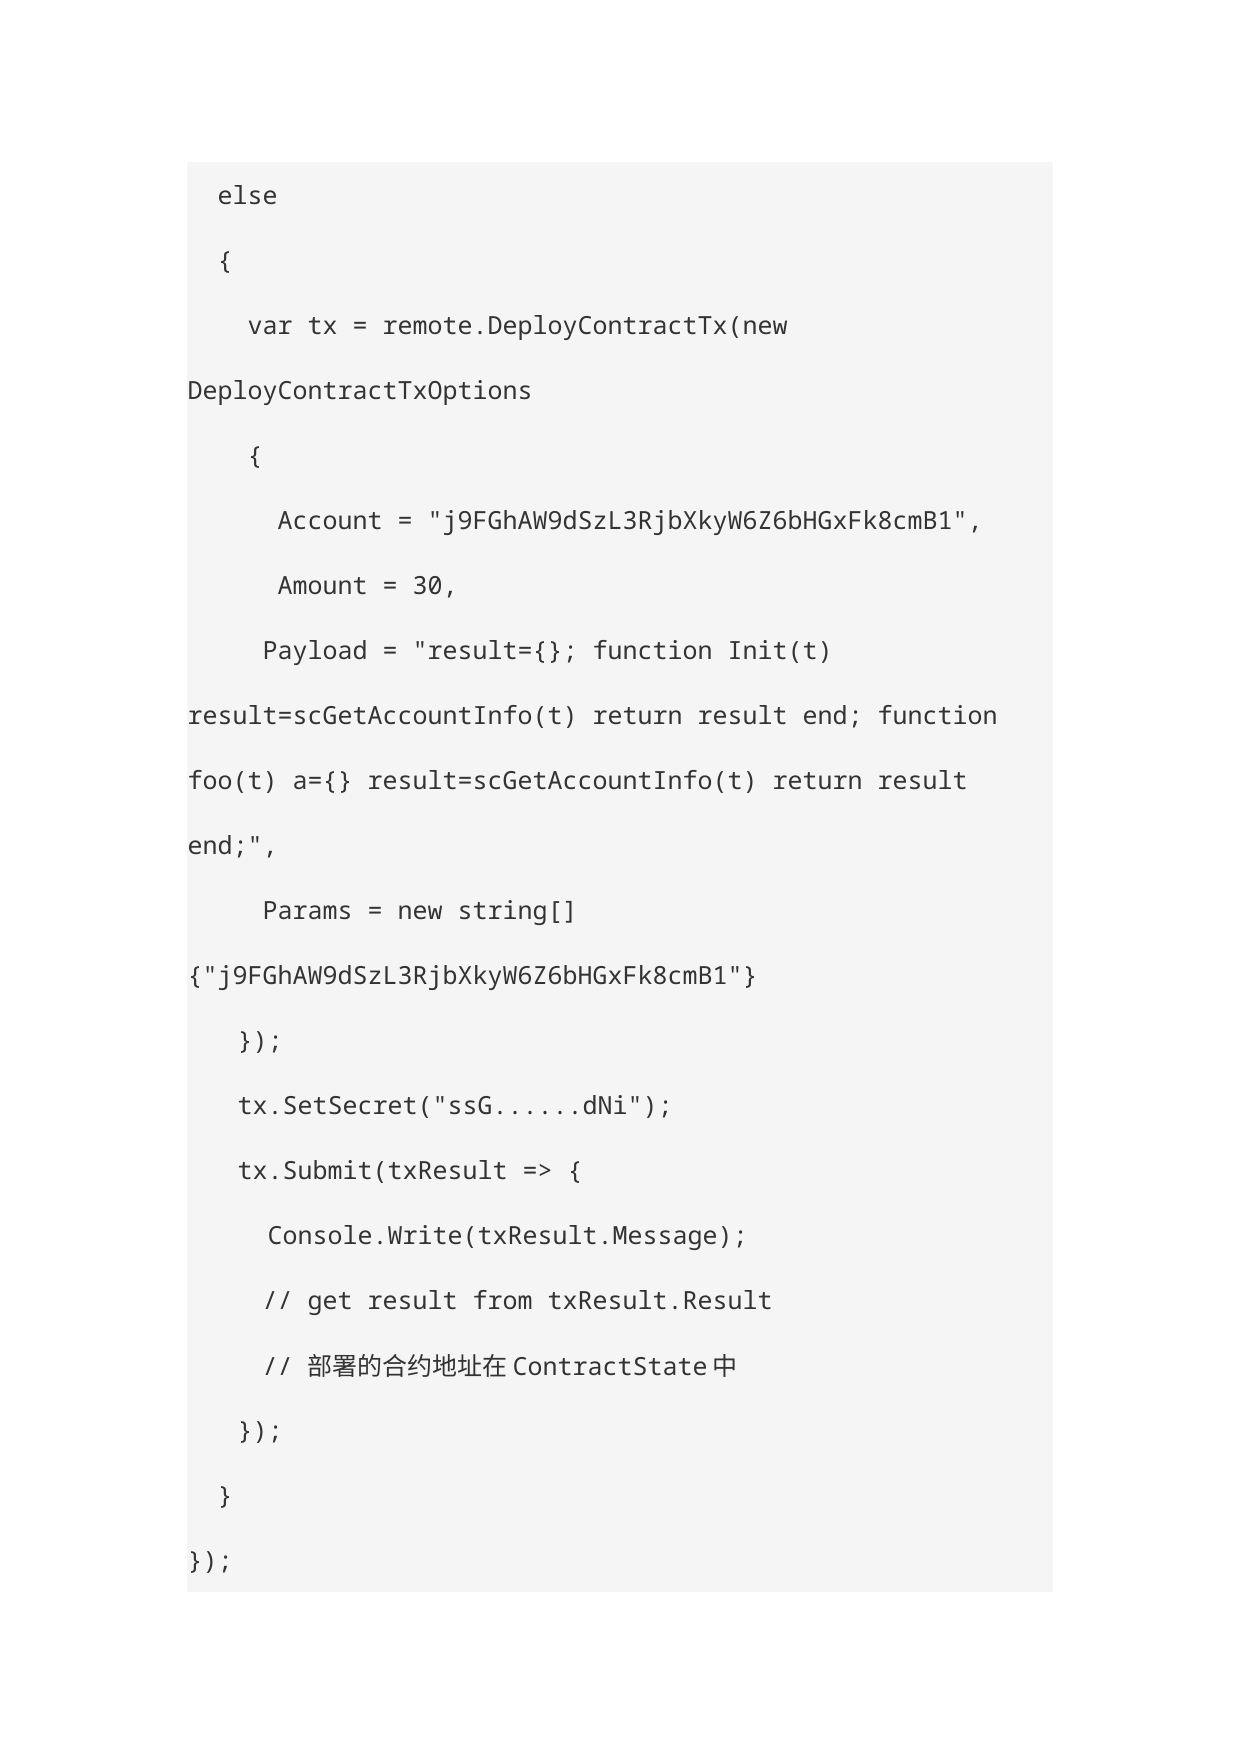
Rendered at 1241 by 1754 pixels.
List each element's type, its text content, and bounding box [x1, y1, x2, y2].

text tx.Submit(txResult => { [187, 1137, 1053, 1202]
text } [187, 1462, 1053, 1527]
text Console.Write(txResult.Message); [187, 1202, 1053, 1267]
text Account = "j9FGhAW9dSzL3RjbXkyW6Z6bHGxFk8cmB1", [187, 487, 1053, 552]
text }); [187, 1527, 1053, 1592]
text var tx = remote.DeployContractTx(new DeployContractTxOptions [187, 292, 1053, 422]
text Payload = "result={}; function Init(t) result=scGetAccountInfo(t) return result end; function foo(t) a={} result=scGetAccountInfo(t) return result end;", [187, 617, 1053, 877]
text }); [187, 1007, 1053, 1072]
text tx.SetSecret("ssG......dNi"); [187, 1072, 1053, 1137]
text { [187, 422, 1053, 487]
text { [187, 227, 1053, 292]
text else [187, 162, 1053, 227]
text // 部署的合约地址在ContractState中 [187, 1332, 1053, 1397]
text }); [187, 1397, 1053, 1462]
text // get result from txResult.Result [187, 1267, 1053, 1332]
text Params = new string[] {"j9FGhAW9dSzL3RjbXkyW6Z6bHGxFk8cmB1"} [187, 877, 1053, 1007]
text Amount = 30, [187, 552, 1053, 617]
